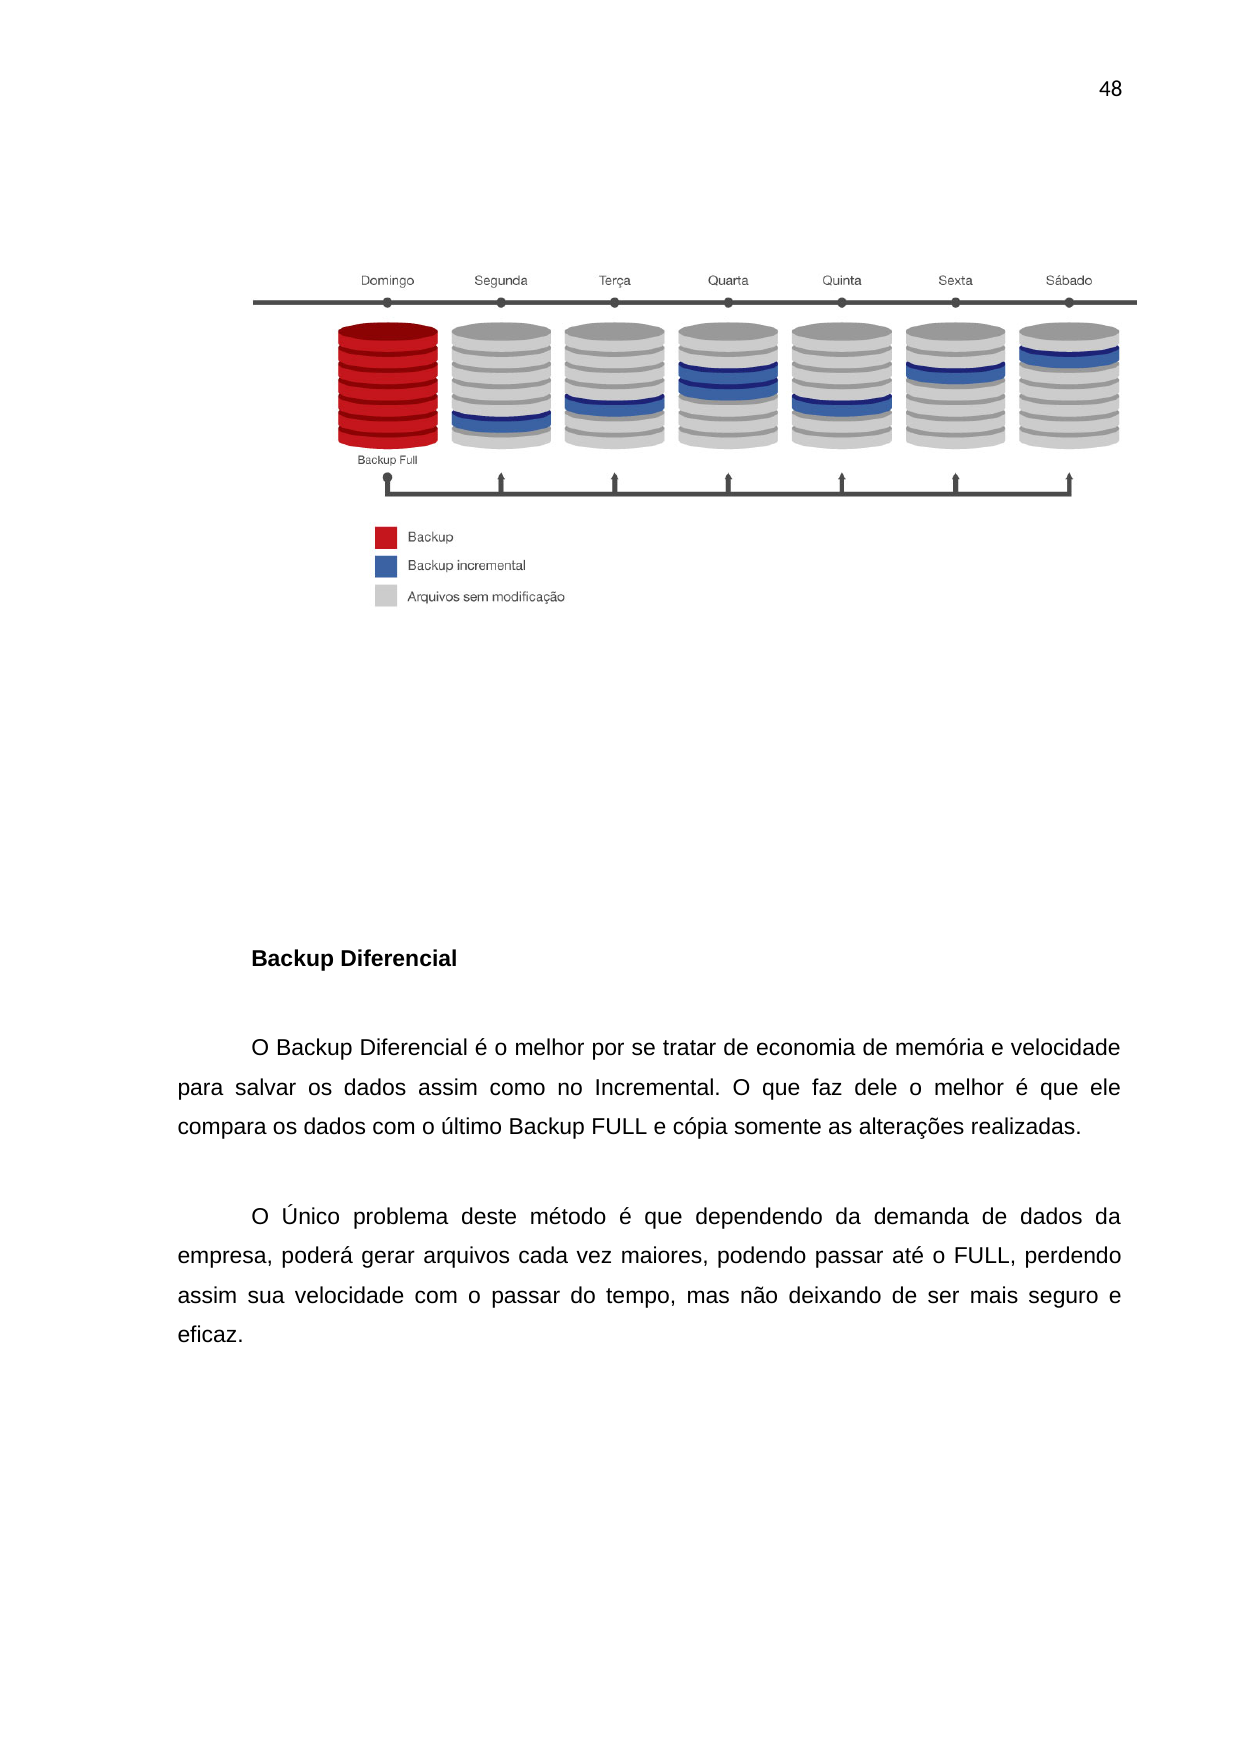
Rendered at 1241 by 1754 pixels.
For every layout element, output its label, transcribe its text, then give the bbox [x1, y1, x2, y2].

text Backup Diferencial [177, 945, 1122, 971]
picture [251, 266, 1137, 613]
text O Único problema deste método é que dependendo da demanda de dados da empresa, poderá gerar arquivos cada vez maiores, podendo passar até o FULL, perdendo assim sua velocidade com o passar do tempo, mas não deixando de ser mais seguro e eficaz. [177, 1203, 1122, 1348]
text O Backup Diferencial é o melhor por se tratar de economia de memória e velocidade para salvar os dados assim como no Incremental. O que faz dele o melhor é que ele compara os dados com o último Backup FULL e cópia somente as alterações realizadas. [177, 1034, 1122, 1140]
